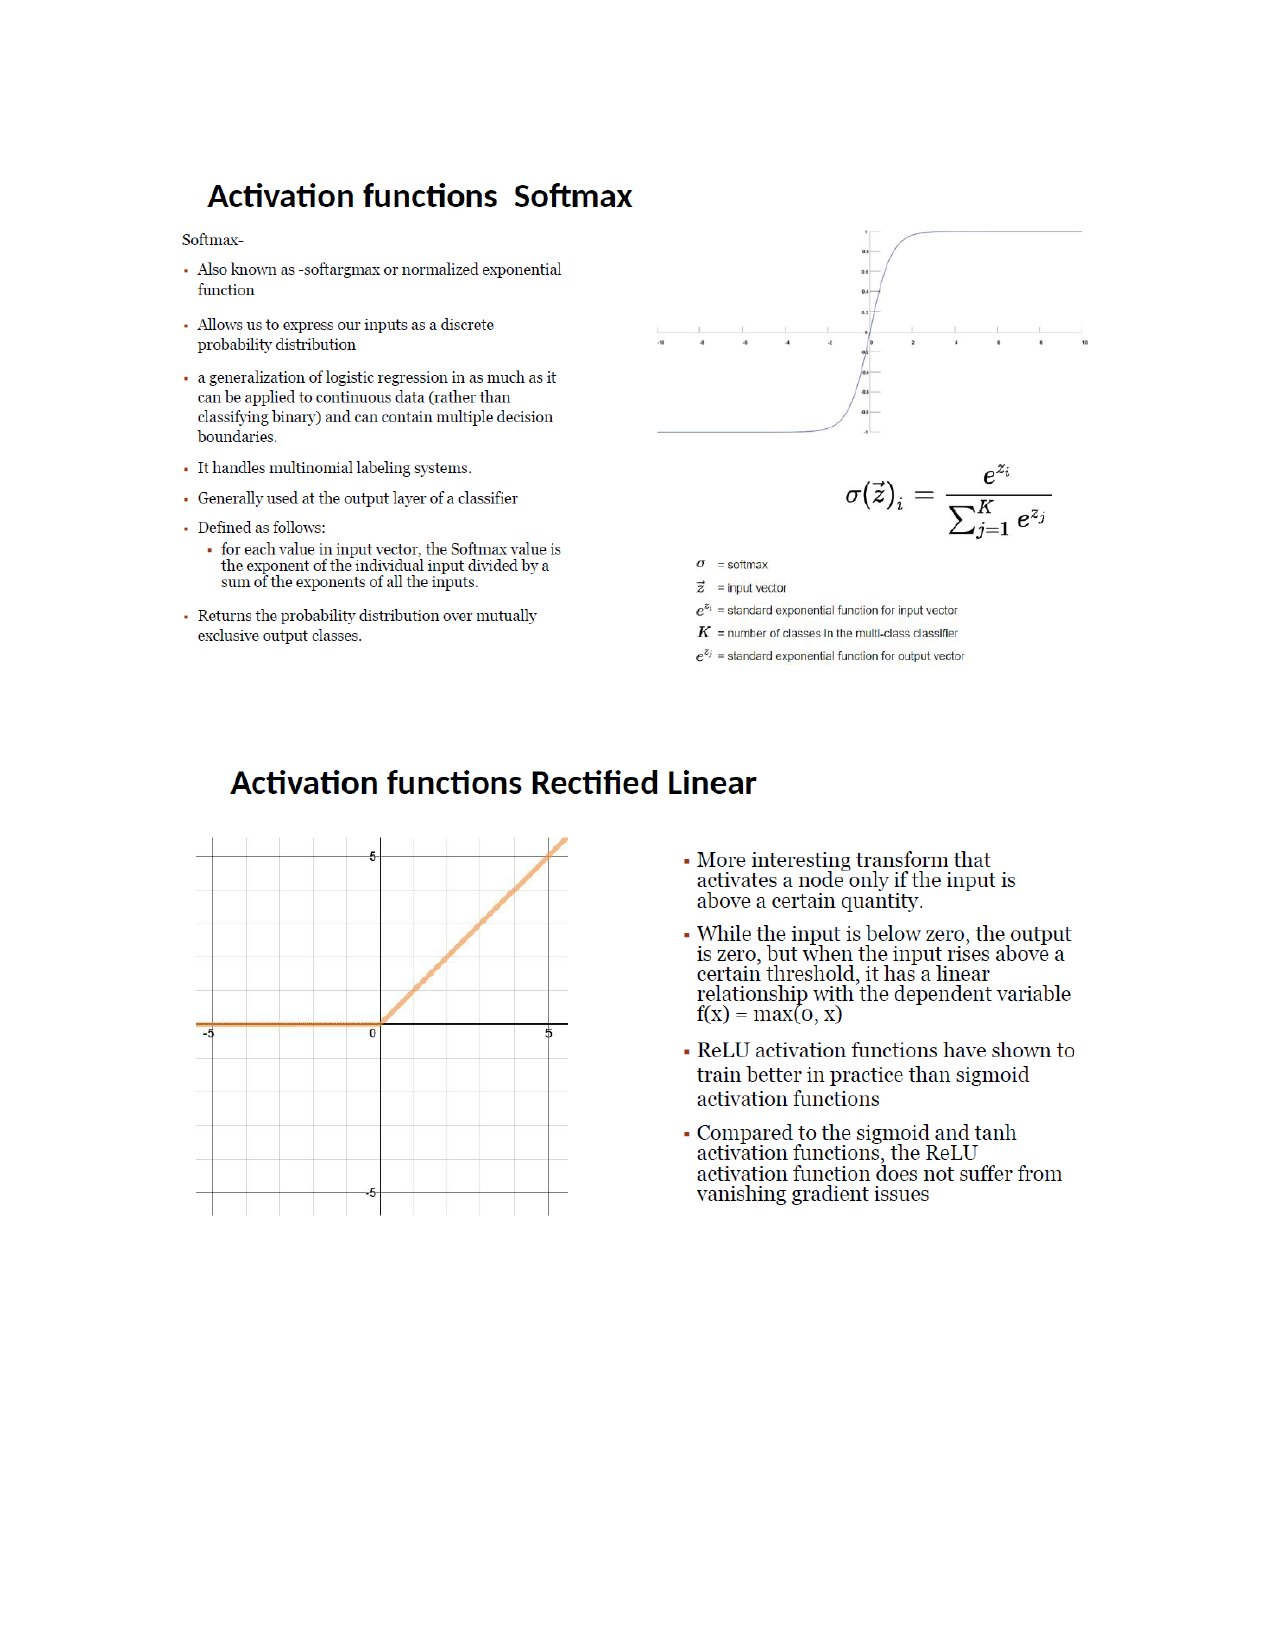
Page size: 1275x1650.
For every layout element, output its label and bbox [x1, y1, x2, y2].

picture [150, 718, 1125, 1235]
picture [150, 150, 1125, 700]
